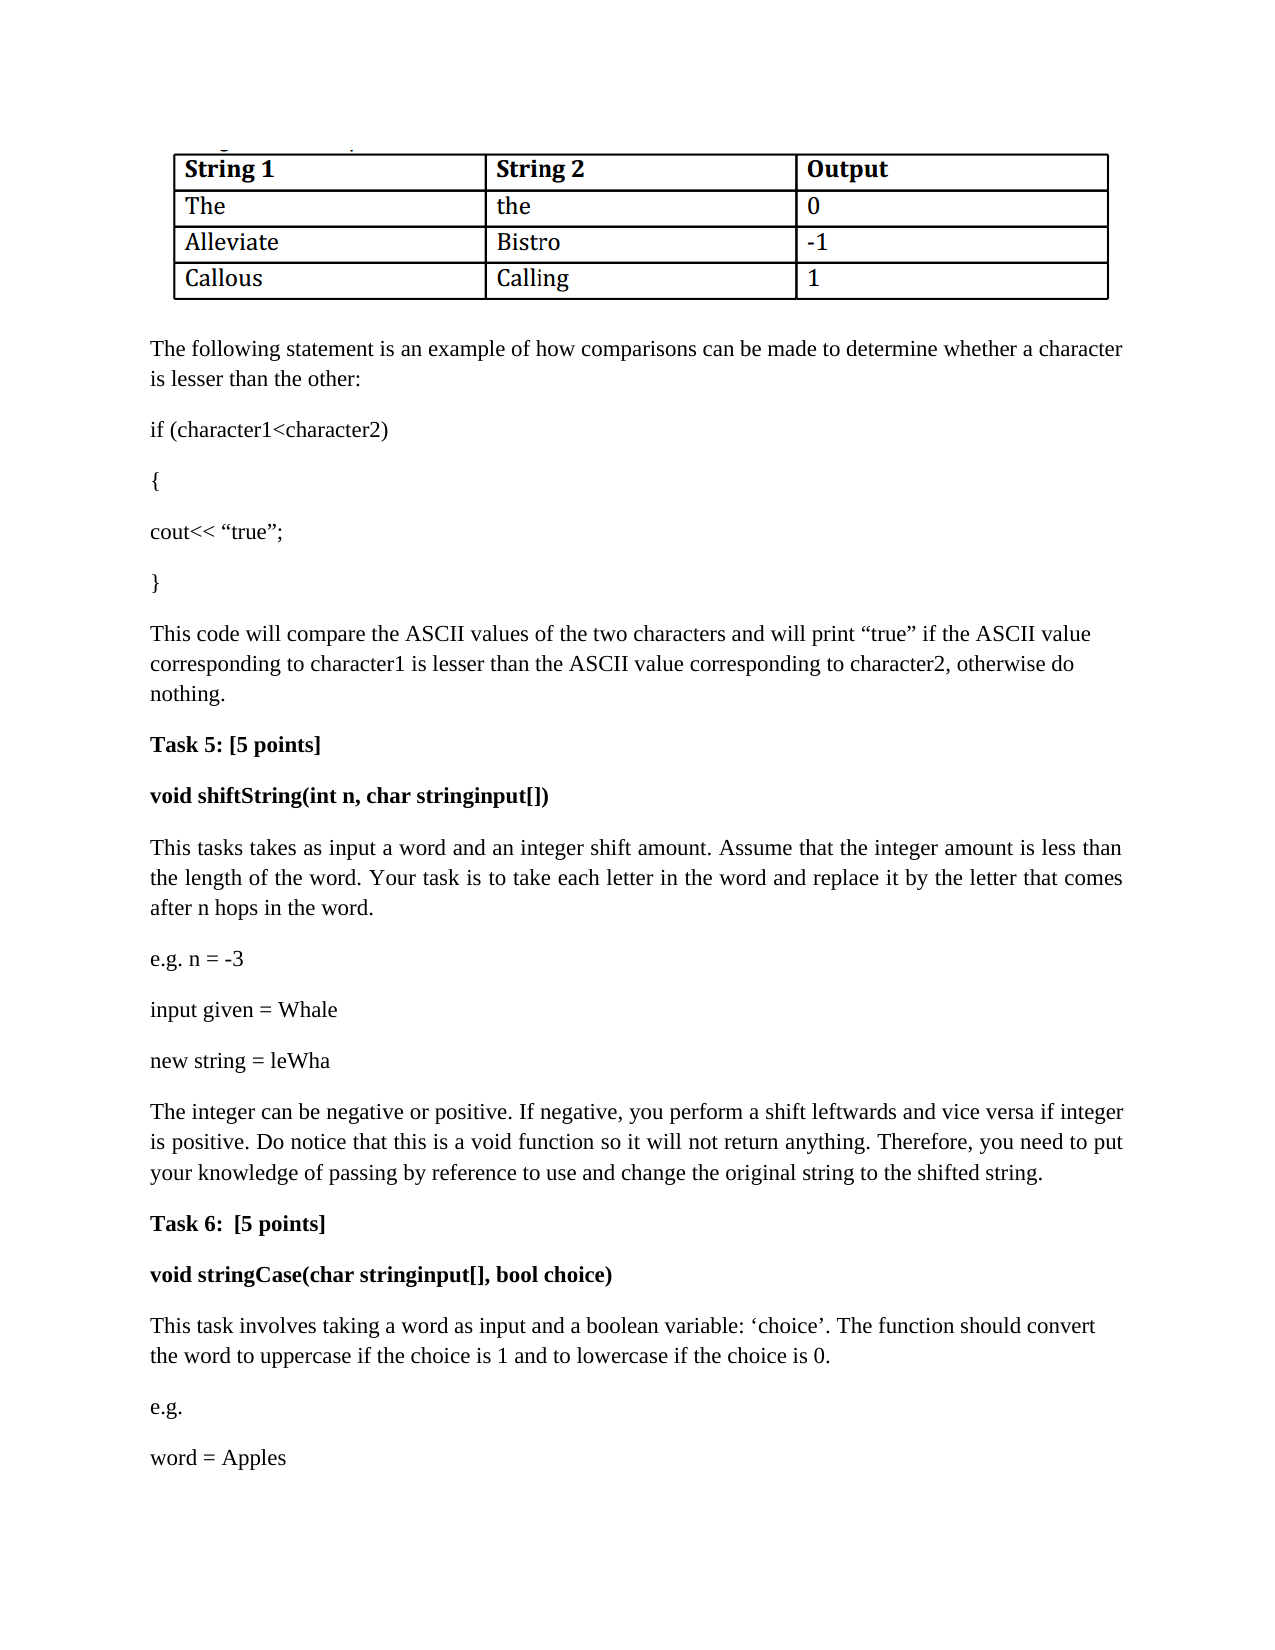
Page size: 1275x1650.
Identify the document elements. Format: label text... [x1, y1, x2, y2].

text word = Apples [150, 1444, 1125, 1471]
text } [150, 569, 1125, 595]
text void shiftString(int n, char stringinput[]) [150, 783, 1125, 809]
text e.g. [150, 1393, 1125, 1420]
text input given = Whale [150, 996, 1125, 1022]
text The integer can be negative or positive. If negative, you perform a shift leftwards and vice versa if integer is positive. Do notice that this is a void function so it will not return anything. Therefore, you need to put your knowledge of passing by reference to use and change the original string to the shifted string. [150, 1098, 1125, 1185]
text The following statement is an example of how comparisons can be made to determine whether a character is lesser than the other: [150, 331, 1125, 391]
text This code will compare the ASCII values of the two characters and will print “true” if the ASCII value corresponding to character1 is lesser than the ASCII value corresponding to character2, otherwise do nothing. [150, 620, 1125, 707]
text Task 6: [5 points] [150, 1210, 1125, 1236]
text void stringCase(char stringinput[], bool choice) [150, 1261, 1125, 1287]
text if (character1<character2) [150, 416, 1125, 442]
picture [150, 150, 1125, 331]
text cout<< “true”; [150, 518, 1125, 544]
text { [150, 467, 1125, 493]
text This task involves taking a word as input and a boolean variable: ‘choice’. The function should convert the word to uppercase if the choice is 1 and to lowercase if the choice is 0. [150, 1312, 1125, 1369]
text Task 5: [5 points] [150, 732, 1125, 758]
text This tasks takes as input a word and an integer shift amount. Assume that the integer amount is less than the length of the word. Your task is to take each letter in the word and replace it by the letter that comes after n hops in the word. [150, 834, 1125, 920]
text new string = leWha [150, 1047, 1125, 1073]
text e.g. n = -3 [150, 945, 1125, 971]
